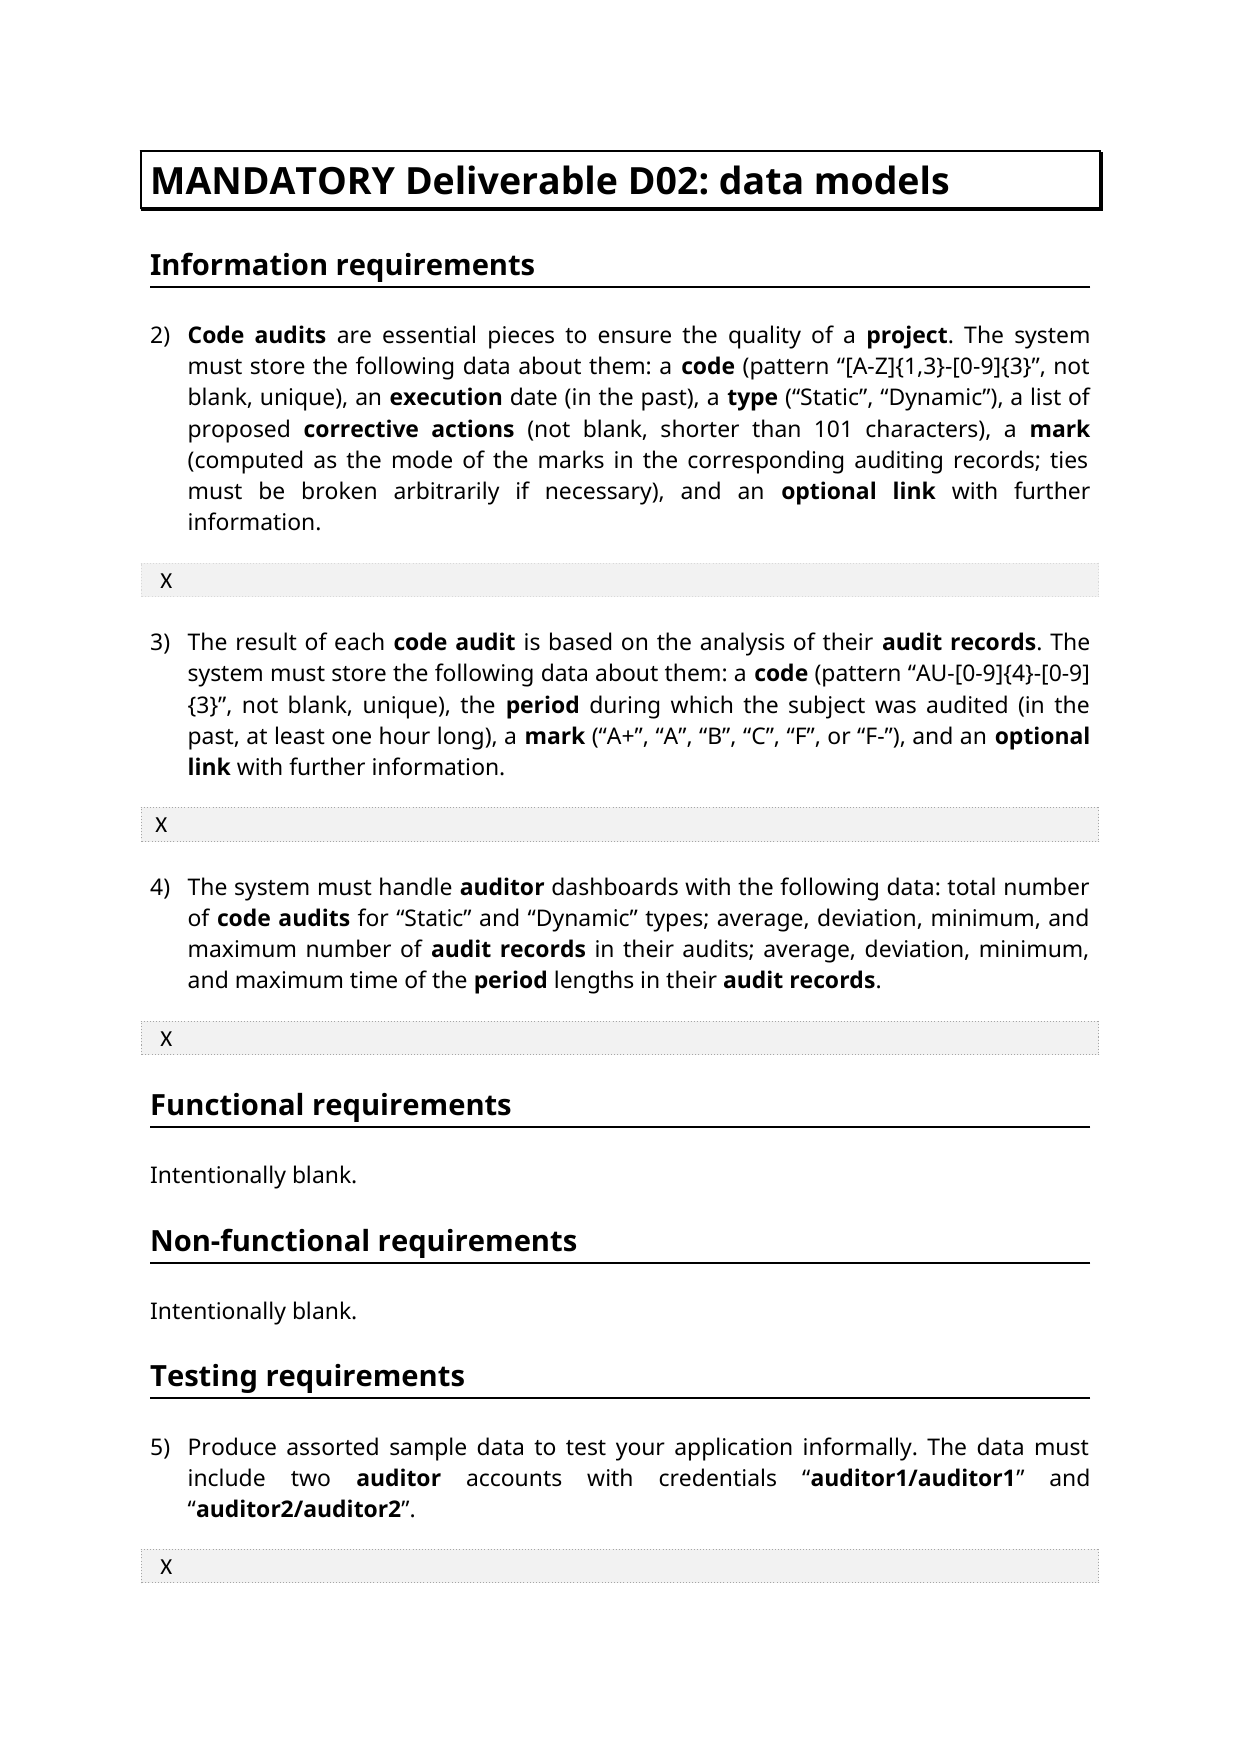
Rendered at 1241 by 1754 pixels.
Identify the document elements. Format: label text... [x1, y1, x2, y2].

subtitle MANDATORY Deliverable D02: data models [142, 152, 1099, 207]
text Intentionally blank. [150, 1159, 1090, 1190]
text Intentionally blank. [150, 1295, 1090, 1326]
subtitle Testing requirements [150, 1356, 1090, 1397]
subtitle Functional requirements [150, 1084, 1090, 1126]
list Produce assorted sample data to test your application informally. The data must include two auditor accounts with credentials “auditor1/auditor1” and “auditor2/auditor2”. [150, 1430, 1090, 1524]
subtitle Information requirements [150, 244, 1090, 286]
list The system must handle auditor dashboards with the following data: total number of code audits for “Static” and “Dynamic” types; average, deviation, minimum, and maximum number of audit records in their audits; average, deviation, minimum, and maximum time of the period lengths in their audit records. [150, 871, 1090, 996]
list Code audits are essential pieces to ensure the quality of a project. The system must store the following data about them: a code (pattern “[A-Z]{1,3}-[0-9]{3}”, not blank, unique), an execution date (in the past), a type (“Static”, “Dynamic”), a list of proposed corrective actions (not blank, shorter than 101 characters), a mark (computed as the mode of the marks in the corresponding auditing records; ties must be broken arbitrarily if necessary), and an optional link with further information. [150, 319, 1090, 538]
list The result of each code audit is based on the analysis of their audit records. The system must store the following data about them: a code (pattern “AU-[0-9]{4}-[0-9]{3}”, not blank, unique), the period during which the subject was audited (in the past, at least one hour long), a mark (“A+”, “A”, “B”, “C”, “F”, or “F-”), and an optional link with further information. [150, 626, 1090, 782]
subtitle Non-functional requirements [150, 1220, 1090, 1262]
